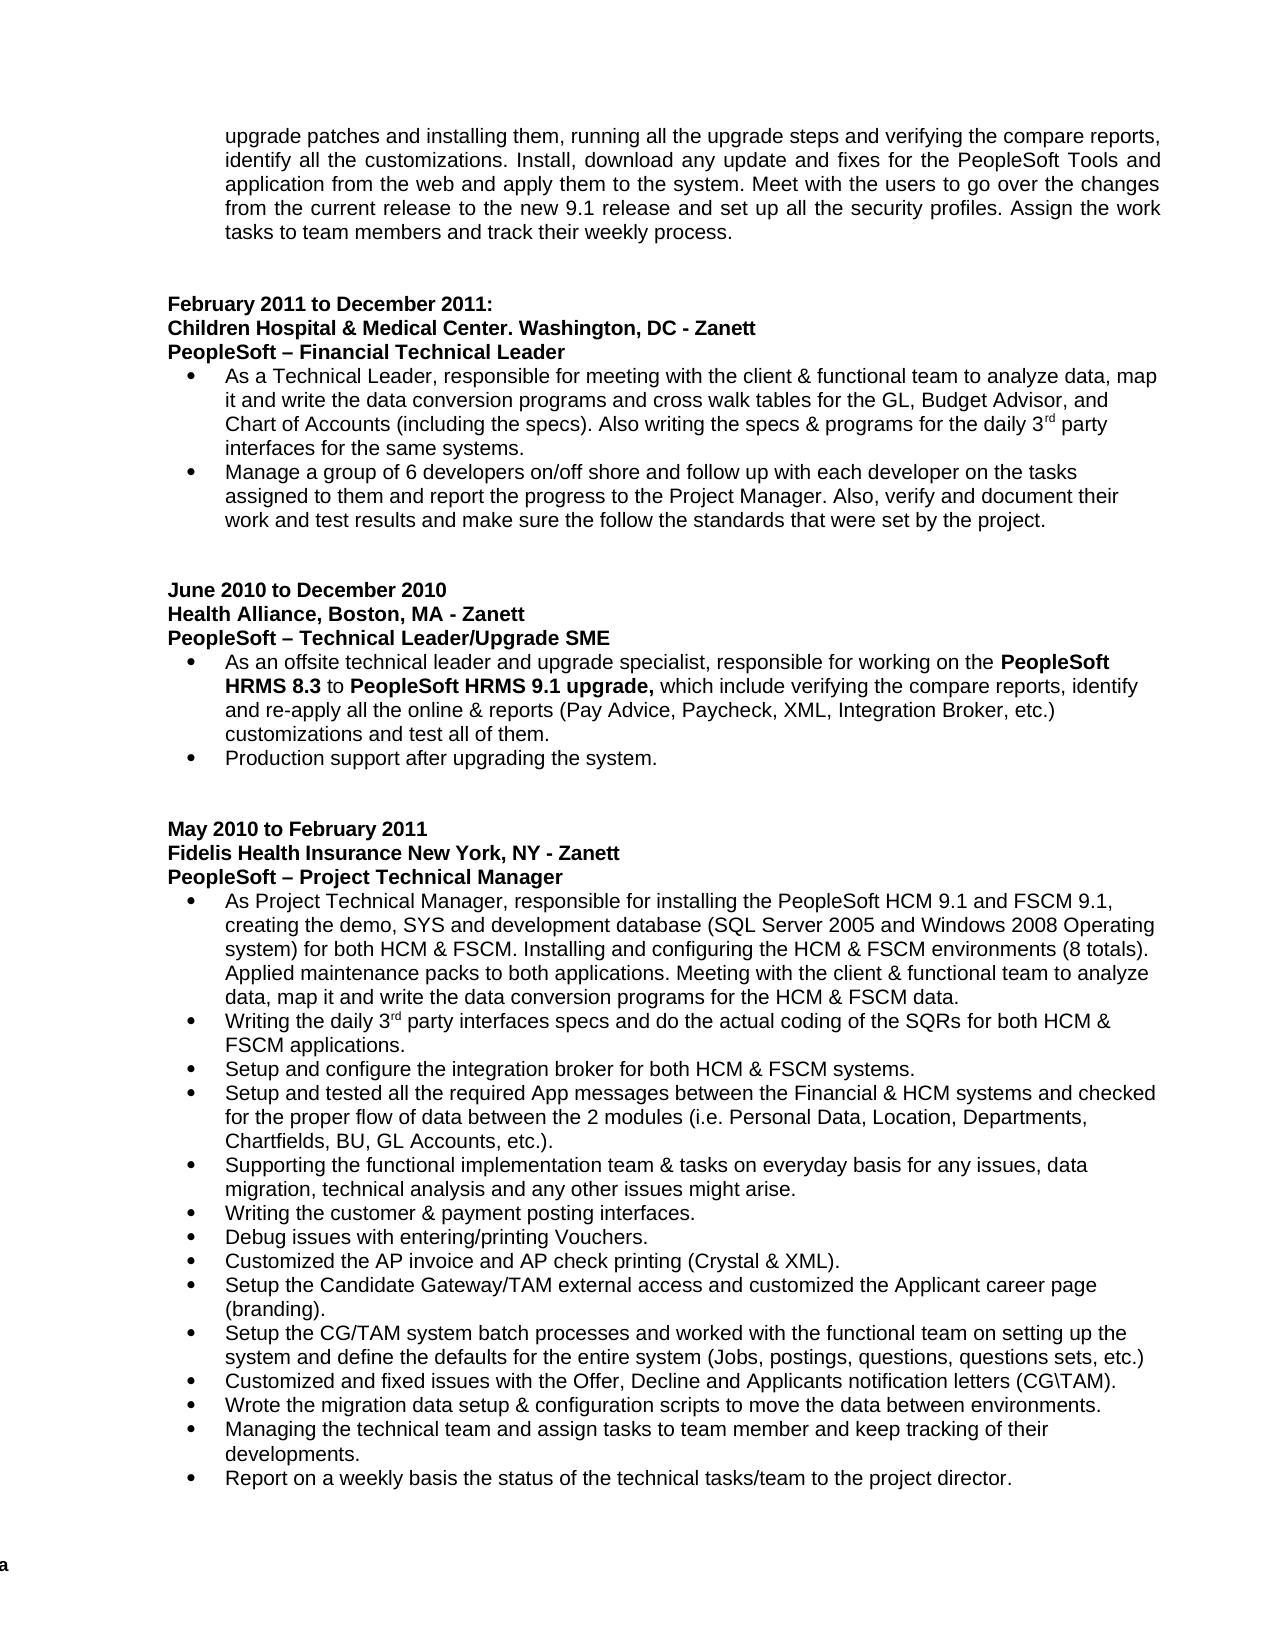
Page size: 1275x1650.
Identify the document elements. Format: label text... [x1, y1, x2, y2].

subtitle Children Hospital & Medical Center. Washington, DC - Zanett [167, 316, 1162, 339]
subtitle PeopleSoft – Project Technical Manager [167, 865, 1162, 889]
list As Project Technical Manager, responsible for installing the PeopleSoft HCM 9.1 and FSCM 9.1, creating the demo, SYS and development database (SQL Server 2005 and Windows 2008 Operating system) for both HCM & FSCM. Installing and configuring the HCM & FSCM environments (8 totals). Applied maintenance packs to both applications. Meeting with the client & functional team to analyze data, map it and write the data conversion programs for the HCM & FSCM data. [187, 889, 1162, 1009]
list Wrote the migration data setup & configuration scripts to move the data between environments. [187, 1393, 1162, 1417]
list Debug issues with entering/printing Vouchers. [187, 1225, 1162, 1249]
subtitle PeopleSoft – Technical Leader/Upgrade SME [167, 626, 1162, 650]
list Writing the customer & payment posting interfaces. [187, 1201, 1162, 1225]
subtitle May 2010 to February 2011 [167, 817, 1162, 841]
list Manage a group of 6 developers on/off shore and follow up with each developer on the tasks assigned to them and report the progress to the Project Manager. Also, verify and document their work and test results and make sure the follow the standards that were set by the project. [187, 459, 1162, 531]
subtitle PeopleSoft – Financial Technical Leader [167, 339, 1162, 363]
subtitle February 2011 to December 2011: [167, 292, 1162, 316]
list As an offsite technical leader and upgrade specialist, responsible for working on the PeopleSoft HRMS 8.3 to PeopleSoft HRMS 9.1 upgrade, which include verifying the compare reports, identify and re-apply all the online & reports (Pay Advice, Paycheck, XML, Integration Broker, etc.) customizations and test all of them. [187, 650, 1162, 746]
list Supporting the functional implementation team & tasks on everyday basis for any issues, data migration, technical analysis and any other issues might arise. [187, 1153, 1162, 1201]
list Setup and configure the integration broker for both HCM & FSCM systems. [187, 1057, 1162, 1081]
list Report on a weekly basis the status of the technical tasks/team to the project director. [187, 1465, 1162, 1489]
subtitle Health Alliance, Boston, MA - Zanett [167, 602, 1162, 626]
list Writing the daily 3rd party interfaces specs and do the actual coding of the SQRs for both HCM & FSCM applications. [187, 1009, 1162, 1057]
list Customized and fixed issues with the Offer, Decline and Applicants notification letters (CG\TAM). [187, 1369, 1162, 1393]
list Setup the Candidate Gateway/TAM external access and customized the Applicant career page (branding). [187, 1273, 1162, 1321]
list Setup the CG/TAM system batch processes and worked with the functional team on setting up the system and define the defaults for the entire system (Jobs, postings, questions, questions sets, etc.) [187, 1321, 1162, 1369]
subtitle June 2010 to December 2010 [167, 578, 1162, 602]
subtitle Fidelis Health Insurance New York, NY - Zanett [167, 841, 1162, 865]
list Customized the AP invoice and AP check printing (Crystal & XML). [187, 1249, 1162, 1273]
list Production support after upgrading the system. [187, 746, 1162, 770]
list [187, 124, 1162, 244]
list Setup and tested all the required App messages between the Financial & HCM systems and checked for the proper flow of data between the 2 modules (i.e. Personal Data, Location, Departments, Chartfields, BU, GL Accounts, etc.). [187, 1081, 1162, 1153]
list Managing the technical team and assign tasks to team member and keep tracking of their developments. [187, 1417, 1162, 1465]
list As a Technical Leader, responsible for meeting with the client & functional team to analyze data, map it and write the data conversion programs and cross walk tables for the GL, Budget Advisor, and Chart of Accounts (including the specs). Also writing the specs & programs for the daily 3rd party interfaces for the same systems. [187, 363, 1162, 459]
